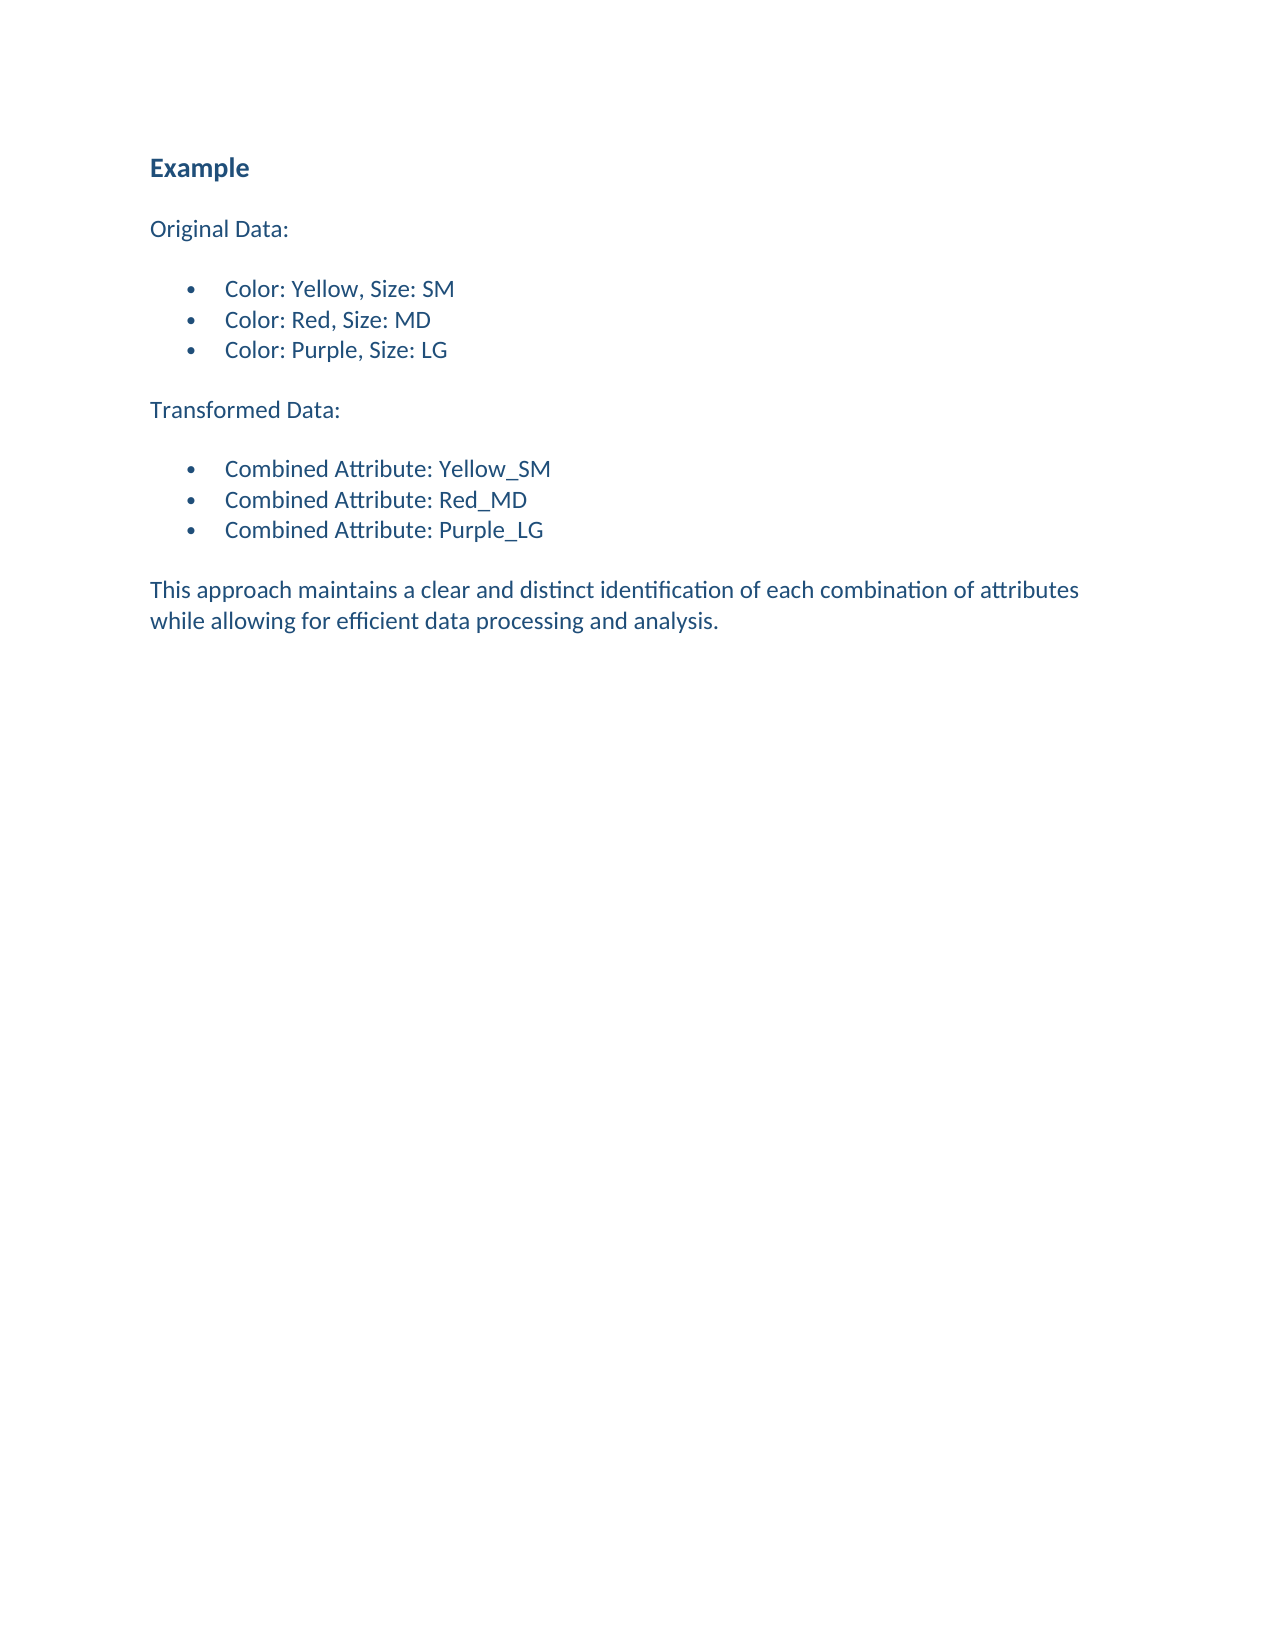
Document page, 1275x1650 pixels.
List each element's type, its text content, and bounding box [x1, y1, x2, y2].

list Combined Attribute: Yellow_SM [187, 454, 1125, 484]
text Transformed Data: [150, 394, 1125, 424]
text Original Data: [150, 213, 1125, 244]
text This approach maintains a clear and distinct identification of each combination of attributes while allowing for efficient data processing and analysis. [150, 574, 1125, 635]
list Combined Attribute: Purple_LG [187, 515, 1125, 545]
list Combined Attribute: Red_MD [187, 484, 1125, 515]
list Color: Red, Size: MD [187, 304, 1125, 334]
list Color: Yellow, Size: SM [187, 273, 1125, 304]
text Example [150, 150, 1125, 184]
list Color: Purple, Size: LG [187, 334, 1125, 365]
